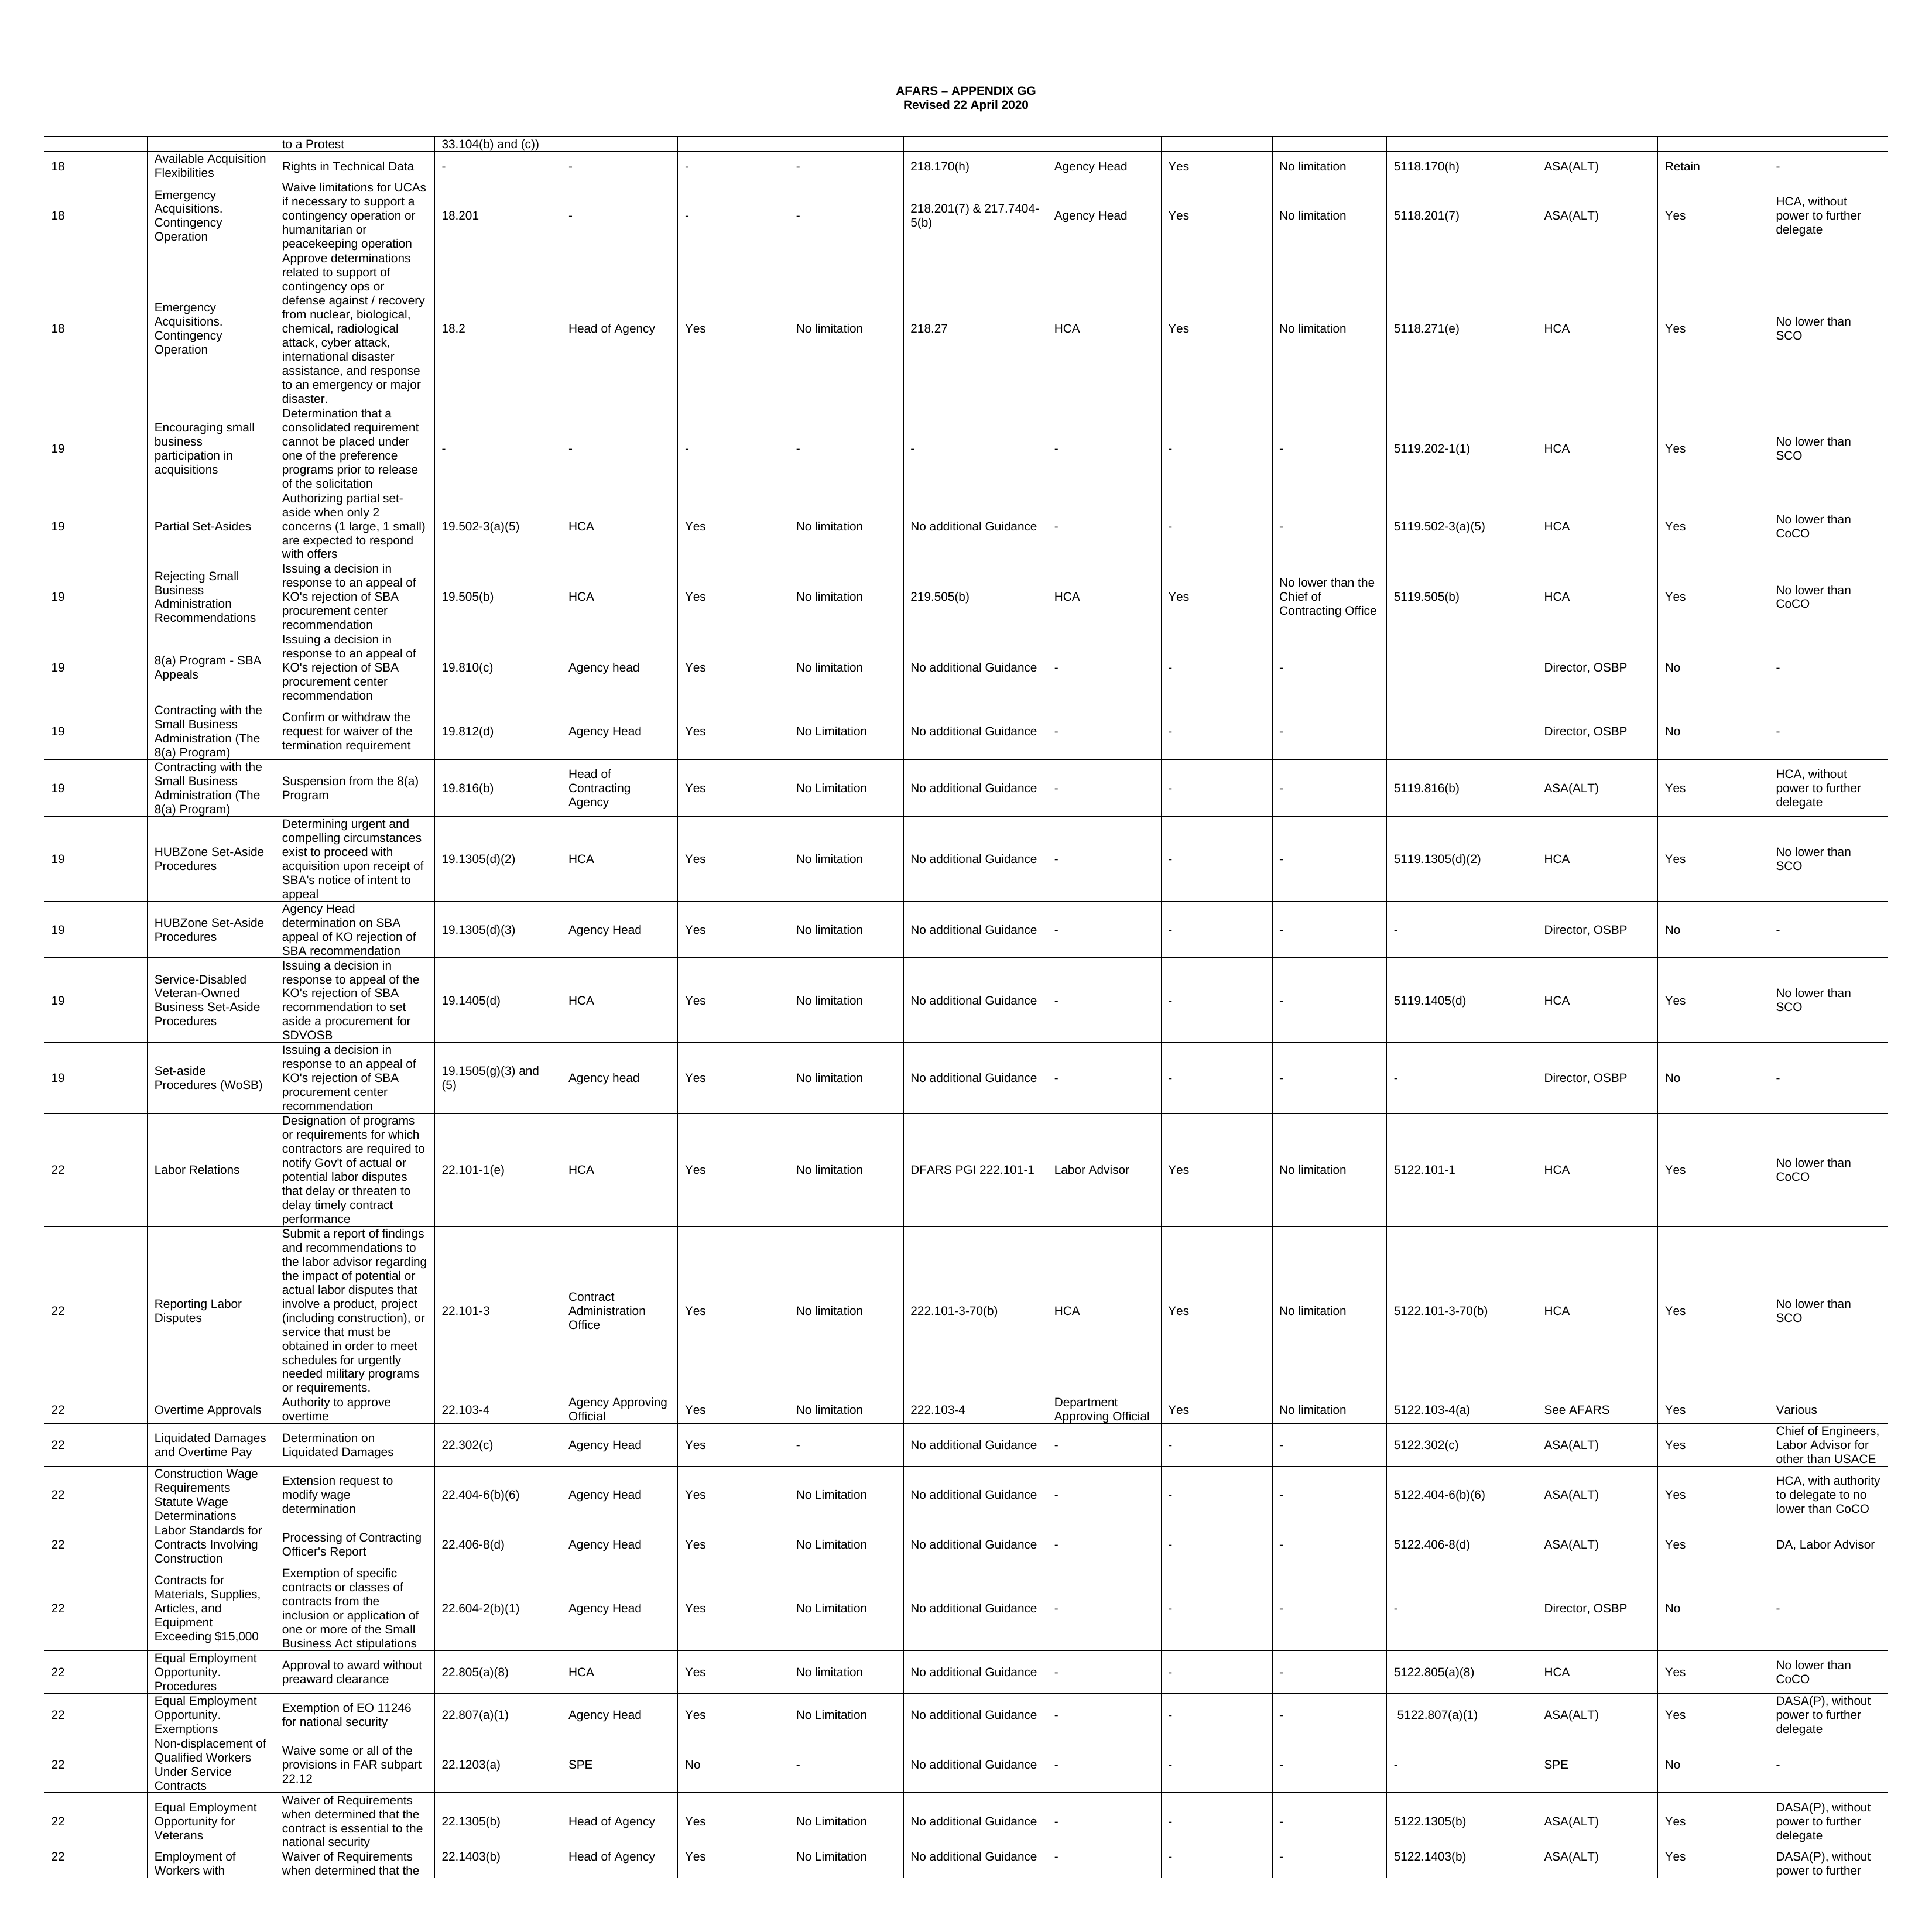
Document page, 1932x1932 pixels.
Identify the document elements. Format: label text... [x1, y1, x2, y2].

table_cell HCA [1047, 251, 1161, 406]
table_cell Agency Head [561, 902, 677, 957]
table_cell Yes [1658, 251, 1769, 406]
table_cell - [1273, 703, 1386, 759]
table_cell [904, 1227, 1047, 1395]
table_cell Yes [1658, 180, 1769, 251]
table_cell ASA(ALT) [1537, 152, 1657, 180]
table_header AFARS – APPENDIX GG Revised 22 April 2020 [44, 44, 1888, 136]
table_cell - [789, 152, 903, 180]
table_cell 218.201(7) & 217.7404-5(b) [904, 180, 1047, 251]
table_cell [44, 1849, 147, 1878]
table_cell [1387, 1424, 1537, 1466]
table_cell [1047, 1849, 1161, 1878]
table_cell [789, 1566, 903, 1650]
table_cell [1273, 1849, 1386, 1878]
table_cell Rejecting Small Business Administration Recommendations [148, 561, 275, 632]
table_cell No Limitation [789, 703, 903, 759]
table_cell ASA(ALT) [1537, 180, 1657, 251]
table_cell No limitation [1273, 180, 1386, 251]
table_cell - [1162, 760, 1272, 816]
table_cell ASA(ALT) [1537, 760, 1657, 816]
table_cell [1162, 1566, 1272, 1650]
table_cell Director, OSBP [1537, 703, 1657, 759]
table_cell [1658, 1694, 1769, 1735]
table_cell Confirm or withdraw the request for waiver of the termination requirement [275, 703, 434, 759]
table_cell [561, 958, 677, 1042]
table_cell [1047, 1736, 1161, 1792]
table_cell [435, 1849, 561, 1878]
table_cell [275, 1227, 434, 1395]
table_cell - [1273, 760, 1386, 816]
table_cell - [1047, 137, 1161, 151]
table_cell No additional Guidance [904, 632, 1047, 703]
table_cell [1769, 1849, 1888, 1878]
table_cell - [1769, 137, 1888, 151]
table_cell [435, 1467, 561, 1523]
table_cell HCA [1537, 817, 1657, 900]
table_cell - [789, 180, 903, 251]
table_cell HCA [1537, 406, 1657, 490]
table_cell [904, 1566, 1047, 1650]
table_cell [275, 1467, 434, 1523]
table_cell HCA [1047, 561, 1161, 632]
table_cell Yes [1658, 491, 1769, 561]
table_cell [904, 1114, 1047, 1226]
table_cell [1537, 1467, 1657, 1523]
table_cell 5119.505(b) [1387, 561, 1537, 632]
table_cell No lower than SCO [1769, 406, 1888, 490]
table_cell - [678, 406, 789, 490]
table_cell - [1047, 703, 1161, 759]
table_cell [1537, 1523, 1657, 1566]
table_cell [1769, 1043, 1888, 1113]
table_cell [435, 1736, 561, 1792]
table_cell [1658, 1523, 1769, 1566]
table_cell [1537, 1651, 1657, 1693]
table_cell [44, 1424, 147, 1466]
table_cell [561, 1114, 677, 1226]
table_cell - [678, 180, 789, 251]
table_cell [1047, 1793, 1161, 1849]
table_cell 5119.1305(d)(2) [1387, 817, 1537, 900]
table_cell Issuing a decision in response to an appeal of KO's rejection of SBA procurement center recommendation [275, 632, 434, 703]
table_cell - [1273, 632, 1386, 703]
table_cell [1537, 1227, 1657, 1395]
table_cell HCA [1537, 251, 1657, 406]
table_cell Agency head [561, 632, 677, 703]
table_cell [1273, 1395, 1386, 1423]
table_cell No additional Guidance [904, 760, 1047, 816]
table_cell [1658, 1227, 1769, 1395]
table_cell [435, 137, 561, 151]
table_cell - [1047, 491, 1161, 561]
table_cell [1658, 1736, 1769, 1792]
table_cell 18 [44, 180, 147, 251]
table_cell - [561, 180, 677, 251]
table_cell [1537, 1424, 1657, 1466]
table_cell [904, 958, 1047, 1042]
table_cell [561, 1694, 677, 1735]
table_cell No limitation [789, 817, 903, 900]
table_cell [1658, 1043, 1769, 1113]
table_cell Director, OSBP [1537, 902, 1657, 957]
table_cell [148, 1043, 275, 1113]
table_cell Authorizing partial set-aside when only 2 concerns (1 large, 1 small) are expected to respond with offers [275, 491, 434, 561]
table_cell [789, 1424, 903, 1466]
table_cell - [789, 406, 903, 490]
table_cell No lower than SCO [1769, 817, 1888, 900]
table_cell HCA [1537, 491, 1657, 561]
table_cell 19 [44, 491, 147, 561]
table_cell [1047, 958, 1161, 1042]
table_cell Yes [678, 760, 789, 816]
table_cell Yes [1658, 817, 1769, 900]
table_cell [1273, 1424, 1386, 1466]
table_cell - [1047, 760, 1161, 816]
table_cell No limitation [1273, 152, 1386, 180]
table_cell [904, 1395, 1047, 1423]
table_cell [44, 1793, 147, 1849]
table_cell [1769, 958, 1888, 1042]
table_cell Yes [1658, 561, 1769, 632]
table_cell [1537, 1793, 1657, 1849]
table_cell Emergency Acquisitions. Contingency Operation [148, 251, 275, 406]
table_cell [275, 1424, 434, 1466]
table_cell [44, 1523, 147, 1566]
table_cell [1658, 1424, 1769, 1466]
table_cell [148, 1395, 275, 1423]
table_cell No lower than SCO [1769, 251, 1888, 406]
table_cell 19.810(c) [435, 632, 561, 703]
table_cell 218.27 [904, 251, 1047, 406]
table_cell [1387, 703, 1537, 759]
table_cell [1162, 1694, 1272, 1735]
table_cell - [1769, 902, 1888, 957]
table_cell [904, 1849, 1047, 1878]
table_cell Yes [1162, 251, 1272, 406]
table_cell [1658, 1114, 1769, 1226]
table_cell No [1658, 703, 1769, 759]
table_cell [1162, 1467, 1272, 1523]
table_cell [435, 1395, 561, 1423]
table_cell - [1273, 137, 1386, 151]
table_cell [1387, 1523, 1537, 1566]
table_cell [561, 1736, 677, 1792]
table_cell - [1769, 703, 1888, 759]
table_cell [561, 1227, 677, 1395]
table_cell 19.505(b) [435, 561, 561, 632]
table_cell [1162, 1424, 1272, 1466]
table_cell 5119.502-3(a)(5) [1387, 491, 1537, 561]
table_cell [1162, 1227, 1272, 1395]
table_cell - [1387, 137, 1537, 151]
table_cell Waive limitations for UCAs if necessary to support a contingency operation or humanitarian or peacekeeping operation [275, 180, 434, 251]
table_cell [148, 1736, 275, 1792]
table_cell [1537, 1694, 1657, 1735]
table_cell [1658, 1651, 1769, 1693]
table_cell No lower than CoCO [1769, 561, 1888, 632]
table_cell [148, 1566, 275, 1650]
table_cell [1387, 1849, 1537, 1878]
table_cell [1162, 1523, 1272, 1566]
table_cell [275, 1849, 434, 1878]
table_cell HUBZone Set-Aside Procedures [148, 902, 275, 957]
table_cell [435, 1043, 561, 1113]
table_cell Yes [678, 902, 789, 957]
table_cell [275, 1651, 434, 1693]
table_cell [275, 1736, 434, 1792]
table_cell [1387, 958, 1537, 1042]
table_cell HUBZone Set-Aside Procedures [148, 817, 275, 900]
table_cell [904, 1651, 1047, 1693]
table_cell - [435, 152, 561, 180]
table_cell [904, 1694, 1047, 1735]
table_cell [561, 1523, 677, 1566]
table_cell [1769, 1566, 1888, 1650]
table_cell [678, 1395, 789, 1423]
table_cell Yes [678, 561, 789, 632]
table_cell 19 [44, 958, 147, 1042]
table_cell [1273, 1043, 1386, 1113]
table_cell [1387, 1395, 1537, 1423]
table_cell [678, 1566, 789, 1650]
table_cell No additional Guidance [904, 491, 1047, 561]
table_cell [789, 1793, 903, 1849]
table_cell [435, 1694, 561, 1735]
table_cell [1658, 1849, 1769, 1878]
table_cell No lower than the Chief of Contracting Office [1273, 561, 1386, 632]
table_cell Determining urgent and compelling circumstances exist to proceed with acquisition upon receipt of SBA's notice of intent to appeal [275, 817, 434, 900]
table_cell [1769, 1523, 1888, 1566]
table_cell - [678, 152, 789, 180]
table_cell [1387, 632, 1537, 703]
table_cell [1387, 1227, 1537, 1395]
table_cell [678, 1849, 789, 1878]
table_cell Available Acquisition Flexibilities [148, 152, 275, 180]
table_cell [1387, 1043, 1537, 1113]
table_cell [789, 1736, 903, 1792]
table_cell 18 [44, 152, 147, 180]
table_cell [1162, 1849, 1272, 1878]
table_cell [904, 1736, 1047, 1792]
table_cell Yes [1658, 406, 1769, 490]
table_cell Agency Head [1047, 152, 1161, 180]
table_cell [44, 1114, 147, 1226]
table_cell Issuing a decision in response to appeal of the KO's rejection of SBA recommendation to set aside a procurement for SDVOSB [275, 958, 434, 1042]
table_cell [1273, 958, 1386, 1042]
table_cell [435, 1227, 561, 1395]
table_cell Head of Agency [561, 251, 677, 406]
table_cell - [1273, 902, 1386, 957]
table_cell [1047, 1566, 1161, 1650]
table_cell 19.1305(d)(3) [435, 902, 561, 957]
table_cell HCA [1537, 561, 1657, 632]
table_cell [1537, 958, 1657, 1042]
table_cell - [435, 406, 561, 490]
table_cell 5119.816(b) [1387, 760, 1537, 816]
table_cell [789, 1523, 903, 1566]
table_cell Contracting with the Small Business Administration (The 8(a) Program) [148, 760, 275, 816]
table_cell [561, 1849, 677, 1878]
table_cell No additional Guidance [904, 703, 1047, 759]
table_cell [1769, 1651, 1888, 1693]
table_cell - [1162, 902, 1272, 957]
table_cell 18 [44, 251, 147, 406]
table_cell Contracting with the Small Business Administration (The 8(a) Program) [148, 703, 275, 759]
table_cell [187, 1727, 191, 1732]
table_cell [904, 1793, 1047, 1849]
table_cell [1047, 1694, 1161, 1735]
table_cell - [1162, 491, 1272, 561]
table_cell No [1658, 902, 1769, 957]
table_cell Head of Contracting Agency [561, 760, 677, 816]
table_cell No [678, 137, 789, 151]
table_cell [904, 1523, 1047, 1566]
table_cell Service-Disabled Veteran-Owned Business Set-Aside Procedures [148, 958, 275, 1042]
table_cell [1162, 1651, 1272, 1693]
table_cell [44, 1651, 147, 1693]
table_cell HCA [561, 137, 677, 151]
table_cell 5118.271(e) [1387, 251, 1537, 406]
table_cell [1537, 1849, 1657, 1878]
table_cell Encouraging small business participation in acquisitions [148, 406, 275, 490]
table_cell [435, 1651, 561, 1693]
table_cell HCA, without power to further delegate [1769, 760, 1888, 816]
table_cell - [1047, 902, 1161, 957]
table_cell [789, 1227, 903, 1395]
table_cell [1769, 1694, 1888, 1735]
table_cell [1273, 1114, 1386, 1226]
table_cell No limitation [789, 632, 903, 703]
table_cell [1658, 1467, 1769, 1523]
table_cell - [1162, 137, 1272, 151]
table_cell No limitation [789, 902, 903, 957]
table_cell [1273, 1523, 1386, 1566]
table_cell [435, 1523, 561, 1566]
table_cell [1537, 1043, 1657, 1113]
table_cell 18 [44, 137, 147, 151]
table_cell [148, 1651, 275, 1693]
table_cell Yes [678, 703, 789, 759]
table_cell - [789, 137, 903, 151]
table_cell Yes [1162, 180, 1272, 251]
table_cell - [1769, 152, 1888, 180]
table_cell Yes [1658, 760, 1769, 816]
table_cell Agency Head determination on SBA appeal of KO rejection of SBA recommendation [275, 902, 434, 957]
table_cell 19.816(b) [435, 760, 561, 816]
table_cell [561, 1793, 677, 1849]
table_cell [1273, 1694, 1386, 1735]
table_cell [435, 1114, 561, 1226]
table_cell 5118.201(7) [1387, 180, 1537, 251]
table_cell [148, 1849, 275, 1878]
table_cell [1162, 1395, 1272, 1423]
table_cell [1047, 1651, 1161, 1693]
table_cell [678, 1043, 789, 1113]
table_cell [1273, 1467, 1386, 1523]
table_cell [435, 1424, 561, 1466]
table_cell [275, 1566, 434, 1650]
table_cell - [1769, 632, 1888, 703]
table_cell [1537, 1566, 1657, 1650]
table_cell - [1273, 817, 1386, 900]
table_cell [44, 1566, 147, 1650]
table_cell HCA [561, 491, 677, 561]
table_cell 219.505(b) [904, 561, 1047, 632]
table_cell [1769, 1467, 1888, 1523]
table_cell - [1273, 491, 1386, 561]
table_cell Retain [1658, 152, 1769, 180]
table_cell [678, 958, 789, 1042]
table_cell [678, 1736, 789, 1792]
table_cell Yes [1162, 152, 1272, 180]
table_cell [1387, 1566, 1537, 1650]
table_cell 19 [44, 632, 147, 703]
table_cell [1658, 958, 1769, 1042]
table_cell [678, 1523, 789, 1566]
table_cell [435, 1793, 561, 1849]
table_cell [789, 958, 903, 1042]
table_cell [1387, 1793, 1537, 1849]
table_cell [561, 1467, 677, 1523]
table_cell - [561, 406, 677, 490]
table_cell Yes [678, 817, 789, 900]
table_cell HCA [561, 817, 677, 900]
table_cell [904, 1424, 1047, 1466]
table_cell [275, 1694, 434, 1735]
table_cell HCA [1537, 137, 1657, 151]
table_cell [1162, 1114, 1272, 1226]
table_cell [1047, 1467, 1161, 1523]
table_cell Yes [678, 251, 789, 406]
table_cell - [1273, 406, 1386, 490]
table_cell Rights in Technical Data [275, 152, 434, 180]
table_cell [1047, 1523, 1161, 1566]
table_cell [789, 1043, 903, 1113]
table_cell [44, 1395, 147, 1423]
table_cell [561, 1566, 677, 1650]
table_cell Agency Head [1047, 180, 1161, 251]
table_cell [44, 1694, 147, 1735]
table_cell No Limitation [789, 760, 903, 816]
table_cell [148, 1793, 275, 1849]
table_cell - [1162, 817, 1272, 900]
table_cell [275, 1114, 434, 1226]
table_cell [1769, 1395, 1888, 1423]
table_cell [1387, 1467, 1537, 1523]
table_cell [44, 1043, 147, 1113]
table_cell 218.170(h) [904, 152, 1047, 180]
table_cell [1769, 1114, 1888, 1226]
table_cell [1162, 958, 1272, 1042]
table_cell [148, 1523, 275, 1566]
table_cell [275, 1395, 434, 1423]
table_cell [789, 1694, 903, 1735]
table_cell - [1387, 902, 1537, 957]
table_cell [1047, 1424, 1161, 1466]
table_cell - [1162, 632, 1272, 703]
table_cell Agency Head [561, 703, 677, 759]
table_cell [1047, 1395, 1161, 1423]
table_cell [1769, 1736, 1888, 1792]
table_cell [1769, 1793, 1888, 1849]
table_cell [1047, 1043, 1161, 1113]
table_cell No [1658, 632, 1769, 703]
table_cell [904, 137, 1047, 151]
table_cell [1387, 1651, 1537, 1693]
table_cell No additional Guidance [904, 817, 1047, 900]
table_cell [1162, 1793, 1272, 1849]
table_cell 18.201 [435, 180, 561, 251]
table_cell No limitation [789, 561, 903, 632]
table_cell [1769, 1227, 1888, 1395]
table_cell 19.812(d) [435, 703, 561, 759]
table_cell HCA, without power to further delegate [1769, 180, 1888, 251]
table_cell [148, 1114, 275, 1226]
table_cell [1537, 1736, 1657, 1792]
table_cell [275, 137, 434, 151]
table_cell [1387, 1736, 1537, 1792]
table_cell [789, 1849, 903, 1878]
table_cell Suspension from the 8(a) Program [275, 760, 434, 816]
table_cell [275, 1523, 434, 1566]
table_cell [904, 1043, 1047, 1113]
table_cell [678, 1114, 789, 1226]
table_cell Partial Set-Asides [148, 491, 275, 561]
table_cell Director, OSBP [1537, 632, 1657, 703]
table_cell No [1658, 137, 1769, 151]
table_cell HCA [561, 561, 677, 632]
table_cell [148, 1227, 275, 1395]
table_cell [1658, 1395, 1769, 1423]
table_cell No limitation [789, 491, 903, 561]
table_cell Emergency Acquisitions. Contingency Operation [148, 180, 275, 251]
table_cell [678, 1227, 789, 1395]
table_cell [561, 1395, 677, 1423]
table_cell 19.1405(d) [435, 958, 561, 1042]
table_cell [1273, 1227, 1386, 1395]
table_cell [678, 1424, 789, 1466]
table_cell - [904, 406, 1047, 490]
table_cell 8(a) Program - SBA Appeals [148, 632, 275, 703]
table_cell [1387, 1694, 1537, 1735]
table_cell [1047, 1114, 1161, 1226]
table_cell Yes [678, 491, 789, 561]
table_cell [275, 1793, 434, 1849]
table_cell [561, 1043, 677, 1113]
table_cell Yes [678, 632, 789, 703]
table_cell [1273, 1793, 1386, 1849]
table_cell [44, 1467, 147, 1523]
table_cell 19.1305(d)(2) [435, 817, 561, 900]
table_cell - [1047, 406, 1161, 490]
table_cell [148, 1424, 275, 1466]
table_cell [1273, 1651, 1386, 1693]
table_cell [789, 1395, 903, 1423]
table_cell 5118.170(h) [1387, 152, 1537, 180]
table_cell Issuing a decision in response to an appeal of KO's rejection of SBA procurement center recommendation [275, 561, 434, 632]
table_cell Determination that a consolidated requirement cannot be placed under one of the preference programs prior to release of the solicitation [275, 406, 434, 490]
table_cell 19 [44, 703, 147, 759]
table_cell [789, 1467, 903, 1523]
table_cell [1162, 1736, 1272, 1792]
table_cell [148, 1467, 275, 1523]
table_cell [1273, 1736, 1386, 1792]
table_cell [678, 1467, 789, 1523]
table_cell 19 [44, 902, 147, 957]
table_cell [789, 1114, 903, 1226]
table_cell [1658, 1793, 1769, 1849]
table_cell 19 [44, 561, 147, 632]
table_cell 19.502-3(a)(5) [435, 491, 561, 561]
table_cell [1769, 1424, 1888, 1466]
table_cell - [1162, 406, 1272, 490]
table_cell No additional Guidance [904, 902, 1047, 957]
table_cell 19 [44, 406, 147, 490]
table_cell Protest to GAO [148, 137, 275, 151]
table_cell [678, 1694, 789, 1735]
table_cell 18.2 [435, 251, 561, 406]
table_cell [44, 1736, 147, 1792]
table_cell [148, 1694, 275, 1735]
table_cell 19 [44, 817, 147, 900]
table_cell No limitation [789, 251, 903, 406]
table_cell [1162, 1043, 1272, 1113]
table_cell No lower than CoCO [1769, 491, 1888, 561]
table_cell 19 [44, 760, 147, 816]
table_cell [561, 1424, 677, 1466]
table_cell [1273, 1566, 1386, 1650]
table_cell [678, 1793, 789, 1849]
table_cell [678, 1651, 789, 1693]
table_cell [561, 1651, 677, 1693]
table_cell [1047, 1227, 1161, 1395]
table_cell - [561, 152, 677, 180]
table_cell Approve determinations related to support of contingency ops or defense against / recovery from nuclear, biological, chemical, radiological attack, cyber attack, international disaster assistance, and response to an emergency or major disaster. [275, 251, 434, 406]
table_cell - [1162, 703, 1272, 759]
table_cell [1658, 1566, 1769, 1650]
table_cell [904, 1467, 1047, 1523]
table_cell No limitation [1273, 251, 1386, 406]
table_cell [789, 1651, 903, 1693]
table_cell - [1047, 817, 1161, 900]
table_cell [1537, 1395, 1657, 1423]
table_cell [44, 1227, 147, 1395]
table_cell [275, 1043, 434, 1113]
table_cell 5119.202-1(1) [1387, 406, 1537, 490]
table_cell - [1047, 632, 1161, 703]
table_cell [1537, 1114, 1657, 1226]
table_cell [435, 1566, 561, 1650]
table_cell Yes [1162, 561, 1272, 632]
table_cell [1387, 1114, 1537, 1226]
